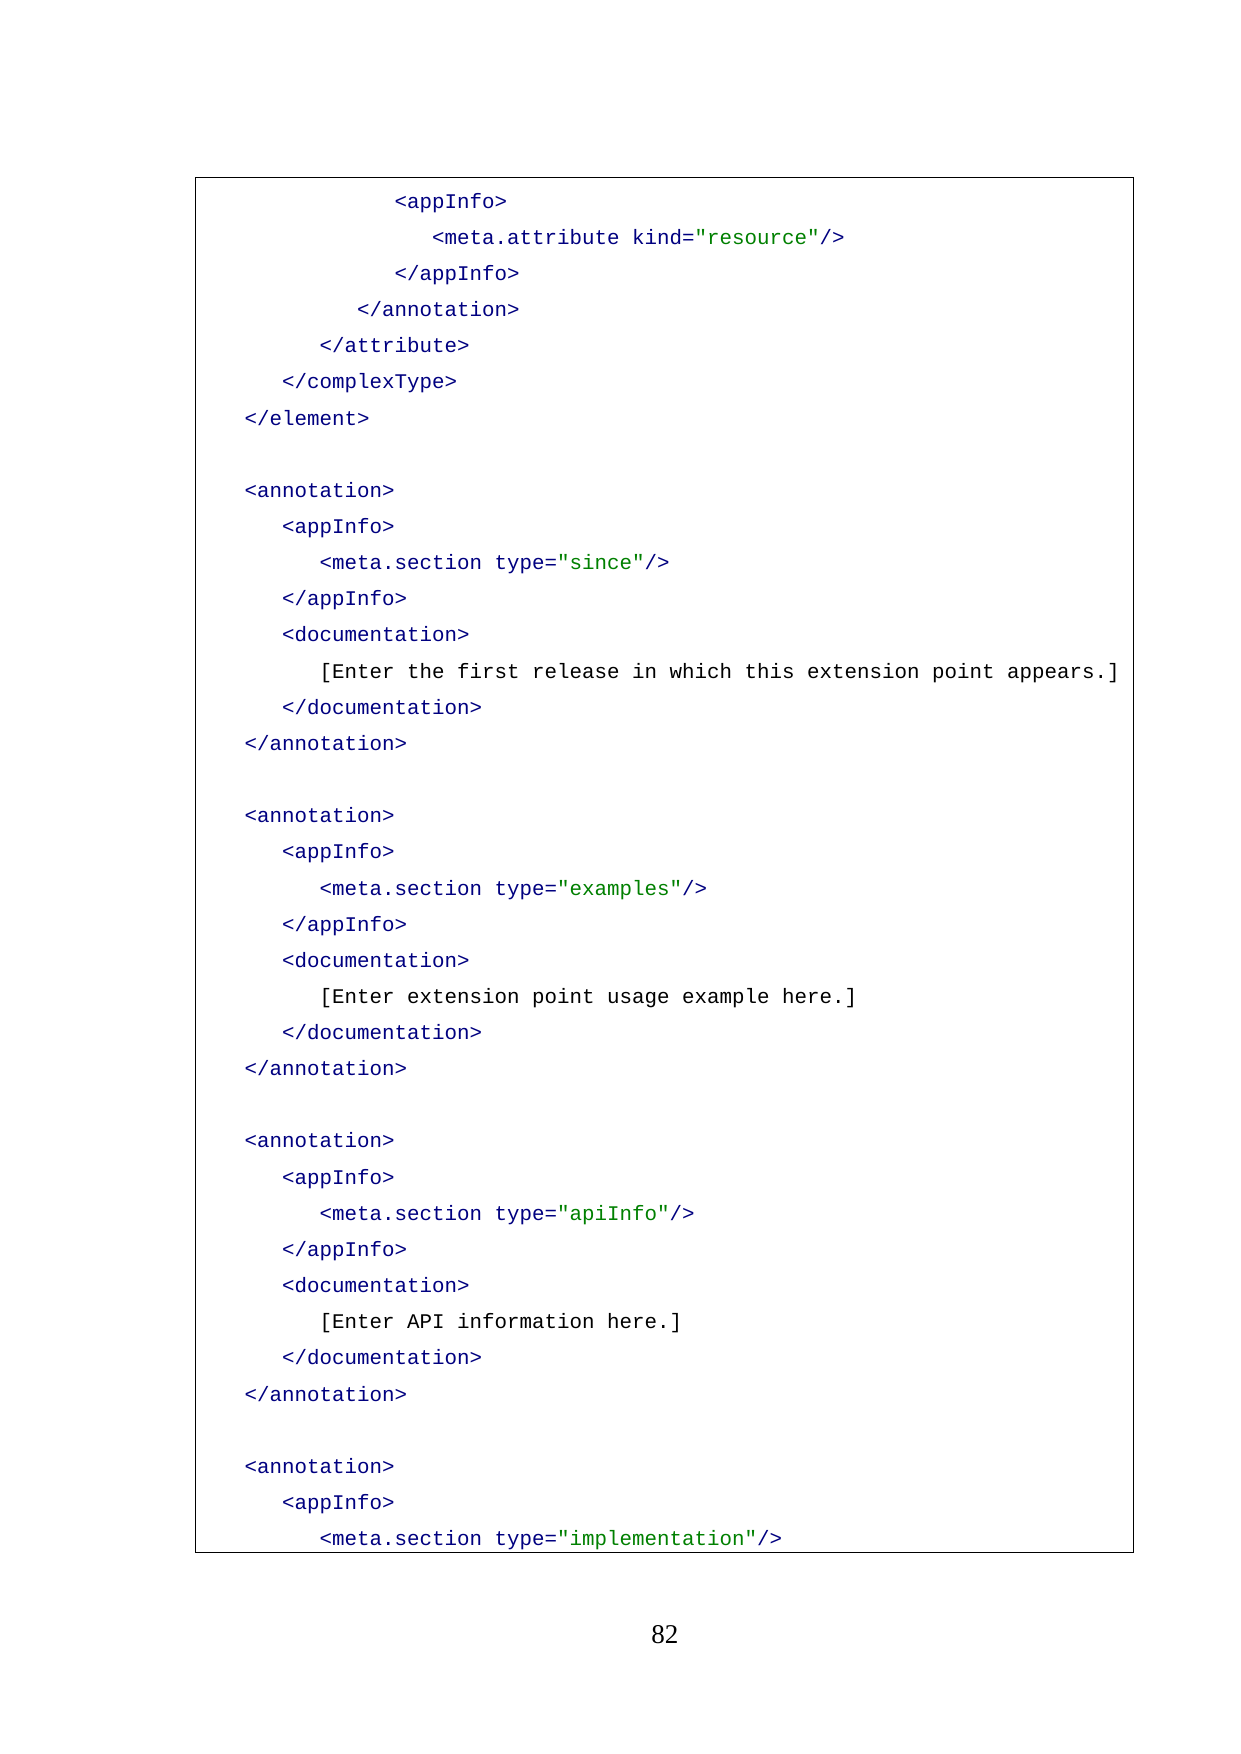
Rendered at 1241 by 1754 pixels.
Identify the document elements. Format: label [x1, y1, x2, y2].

table_header [196, 178, 1133, 1552]
